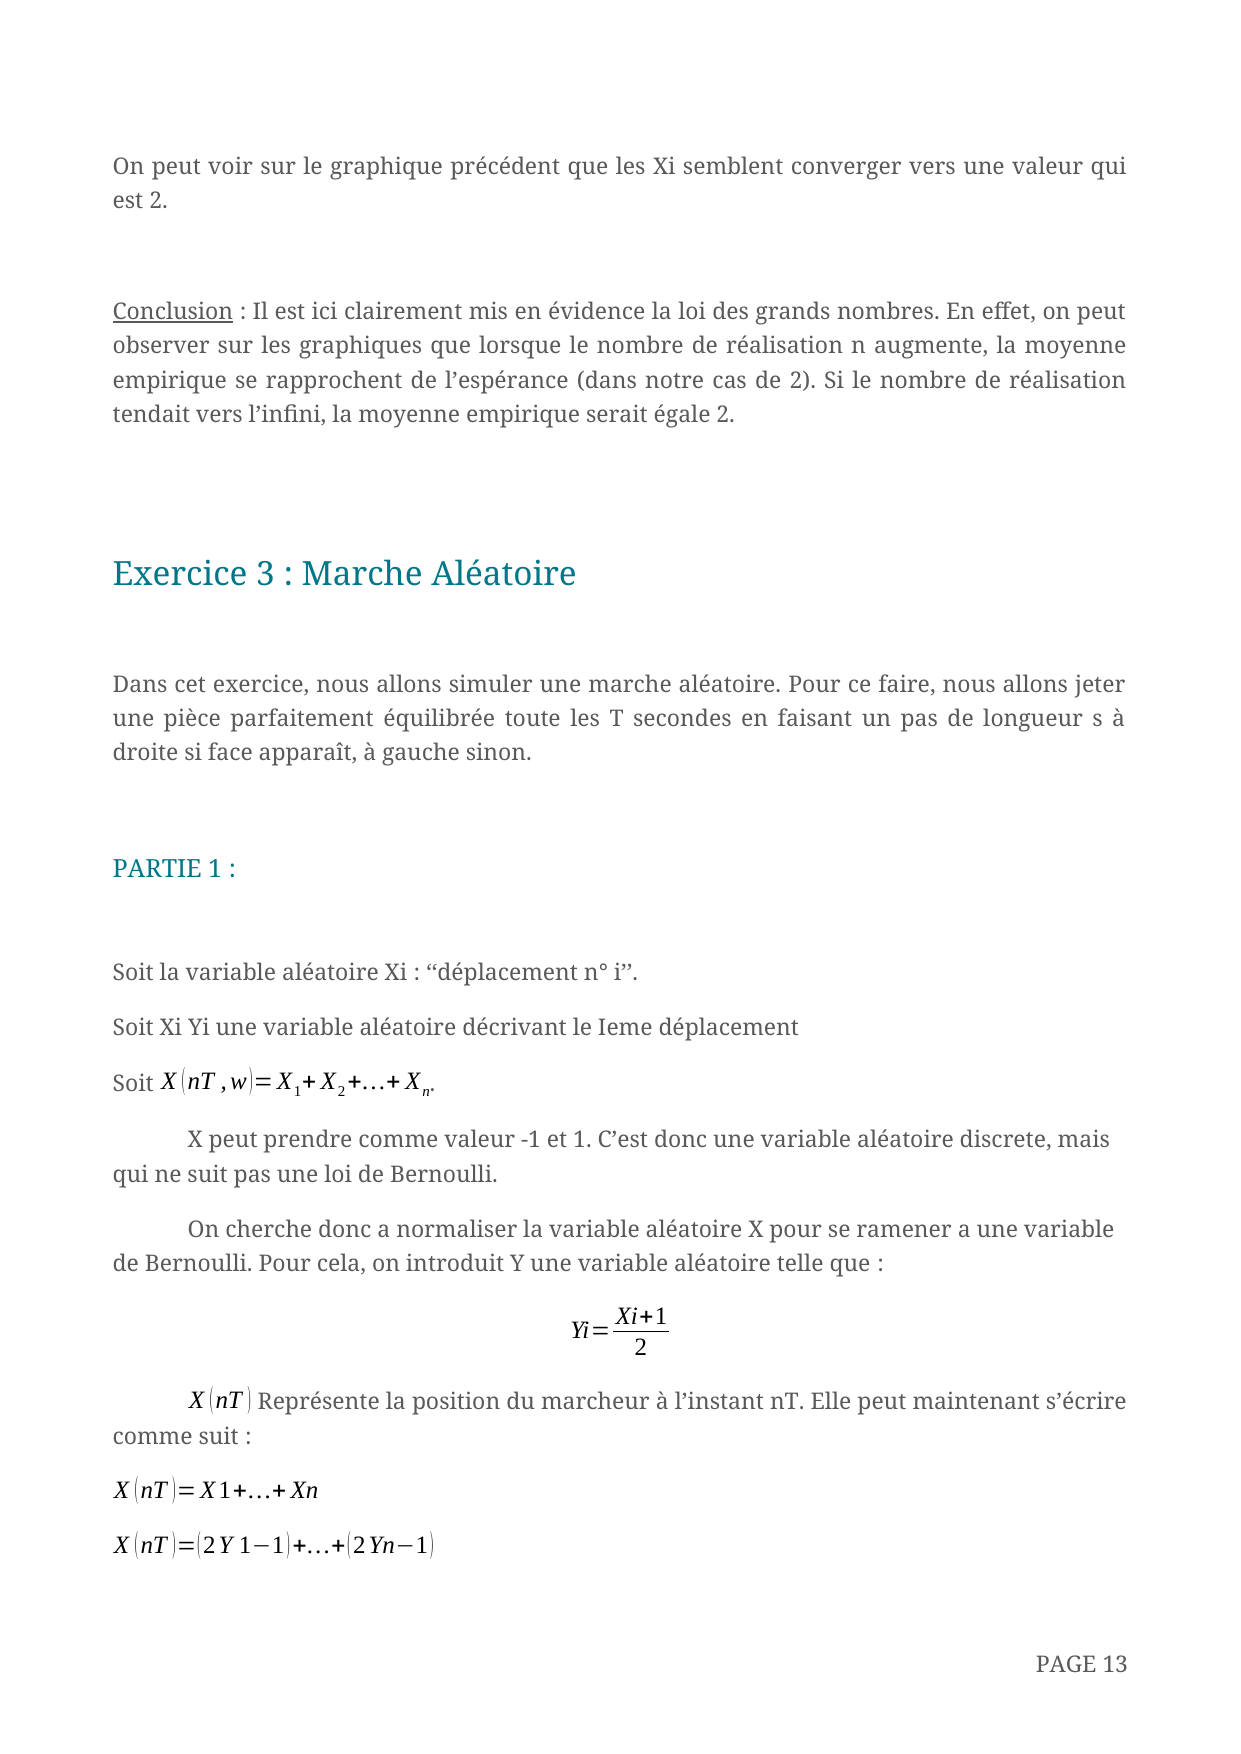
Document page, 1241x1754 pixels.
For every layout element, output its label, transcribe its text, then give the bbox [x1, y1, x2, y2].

subtitle Partie 1 : [112, 851, 1128, 885]
text X peut prendre comme valeur -1 et 1. C’est donc une variable aléatoire discrete, mais qui ne suit pas une loi de Bernoulli. [112, 1123, 1128, 1189]
text Dans cet exercice, nous allons simuler une marche aléatoire. Pour ce faire, nous allons jeter une pièce parfaitement équilibrée toute les T secondes en faisant un pas de longueur s à droite si face apparaît, à gauche sinon. [112, 668, 1128, 768]
subtitle Exercice 3 : Marche Aléatoire [112, 550, 1128, 595]
text Représente la position du marcheur à l’instant nT. Elle peut maintenant s’écrire comme suit : [112, 1385, 1128, 1451]
text Soit . [112, 1066, 1128, 1099]
text Conclusion : Il est ici clairement mis en évidence la loi des grands nombres. En effet, on peut observer sur les graphiques que lorsque le nombre de réalisation n augmente, la moyenne empirique se rapprochent de l’espérance (dans notre cas de 2). Si le nombre de réalisation tendait vers l’infini, la moyenne empirique serait égale 2. [112, 295, 1128, 429]
text On peut voir sur le graphique précédent que les Xi semblent converger vers une valeur qui est 2. [112, 150, 1128, 216]
text On cherche donc a normaliser la variable aléatoire X pour se ramener a une variable de Bernoulli. Pour cela, on introduit Y une variable aléatoire telle que : [112, 1213, 1128, 1278]
text Soit Xi Yi une variable aléatoire décrivant le Ieme déplacement [112, 1011, 1128, 1042]
text Soit la variable aléatoire Xi : ‘‘déplacement n° i’’. [112, 956, 1128, 987]
